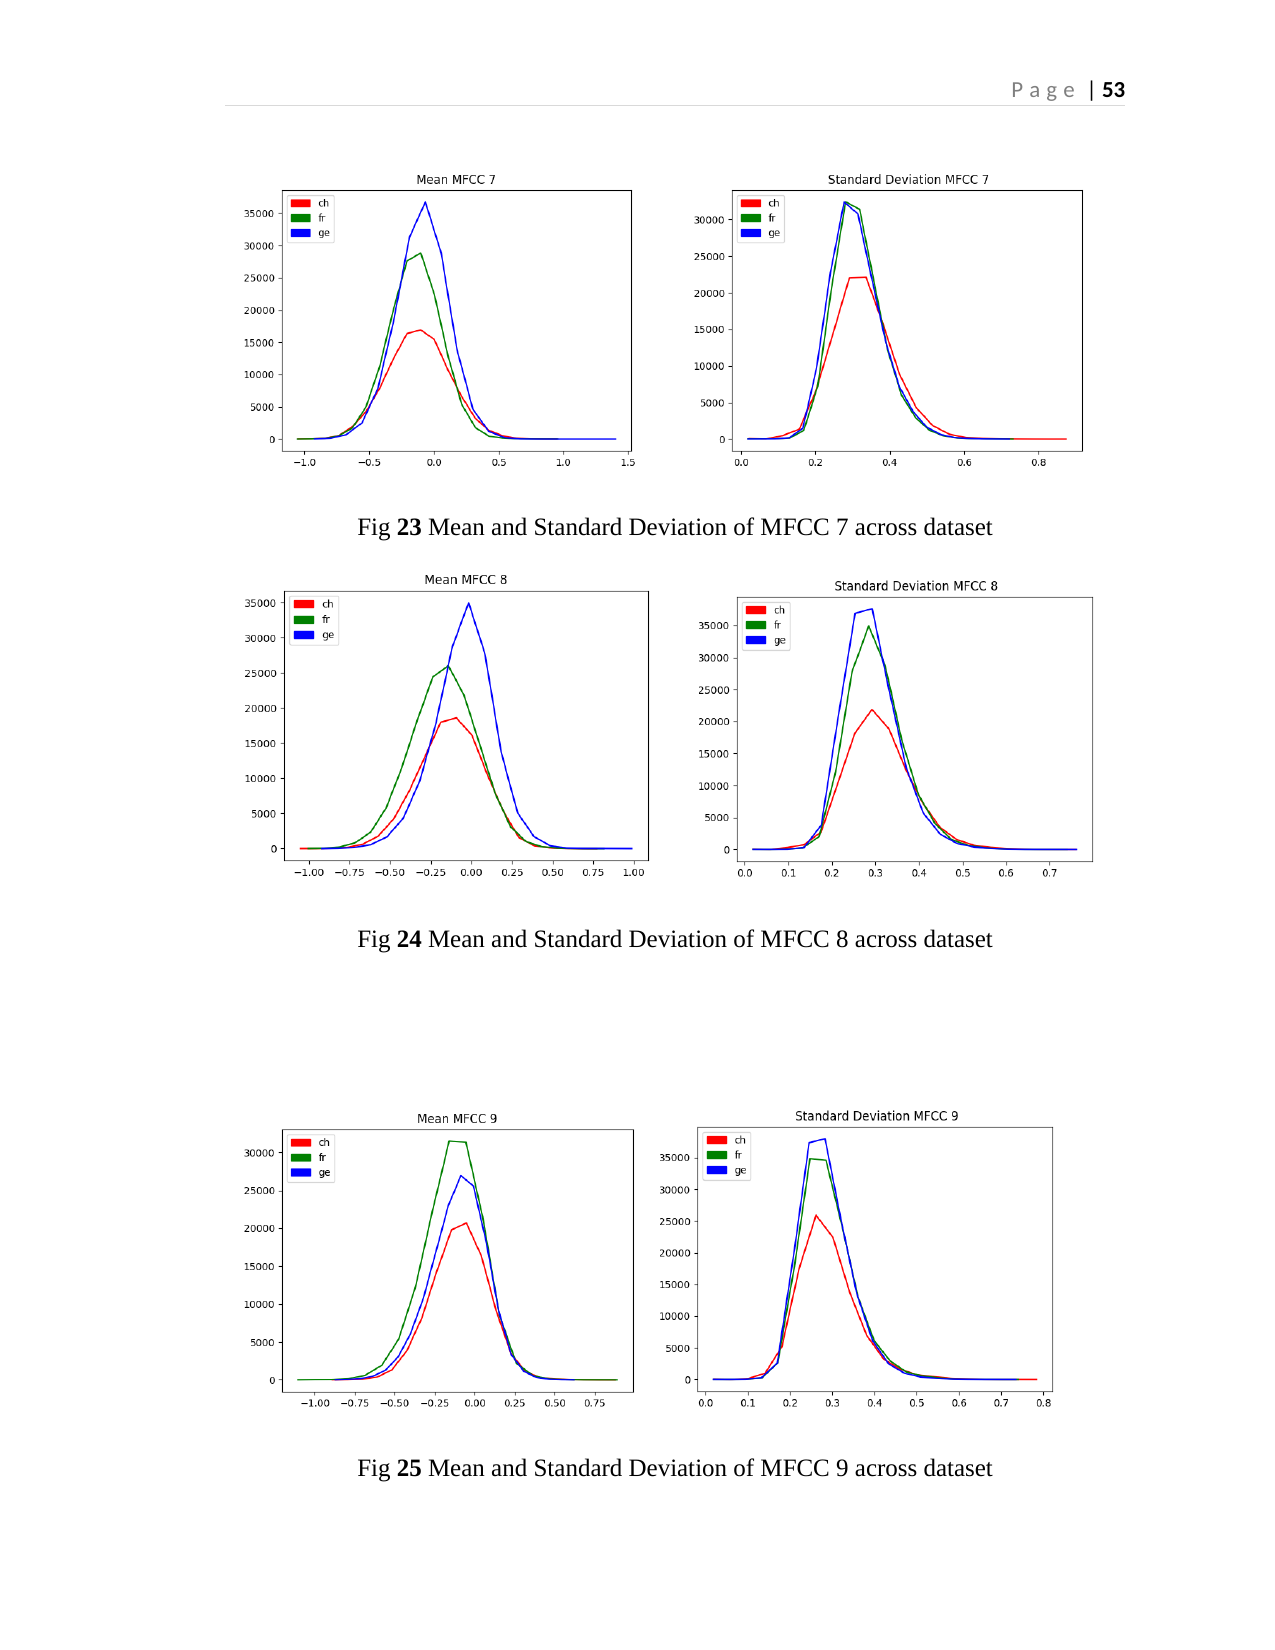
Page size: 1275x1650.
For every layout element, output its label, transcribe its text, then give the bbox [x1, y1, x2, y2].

picture [225, 1085, 1098, 1429]
picture [225, 566, 673, 899]
text Fig 23 Mean and Standard Deviation of MFCC 7 across dataset [225, 512, 1125, 541]
picture [679, 572, 1108, 899]
picture [225, 150, 1108, 488]
text Fig 24 Mean and Standard Deviation of MFCC 8 across dataset [225, 924, 1125, 953]
text Fig 25 Mean and Standard Deviation of MFCC 9 across dataset [225, 1453, 1125, 1482]
